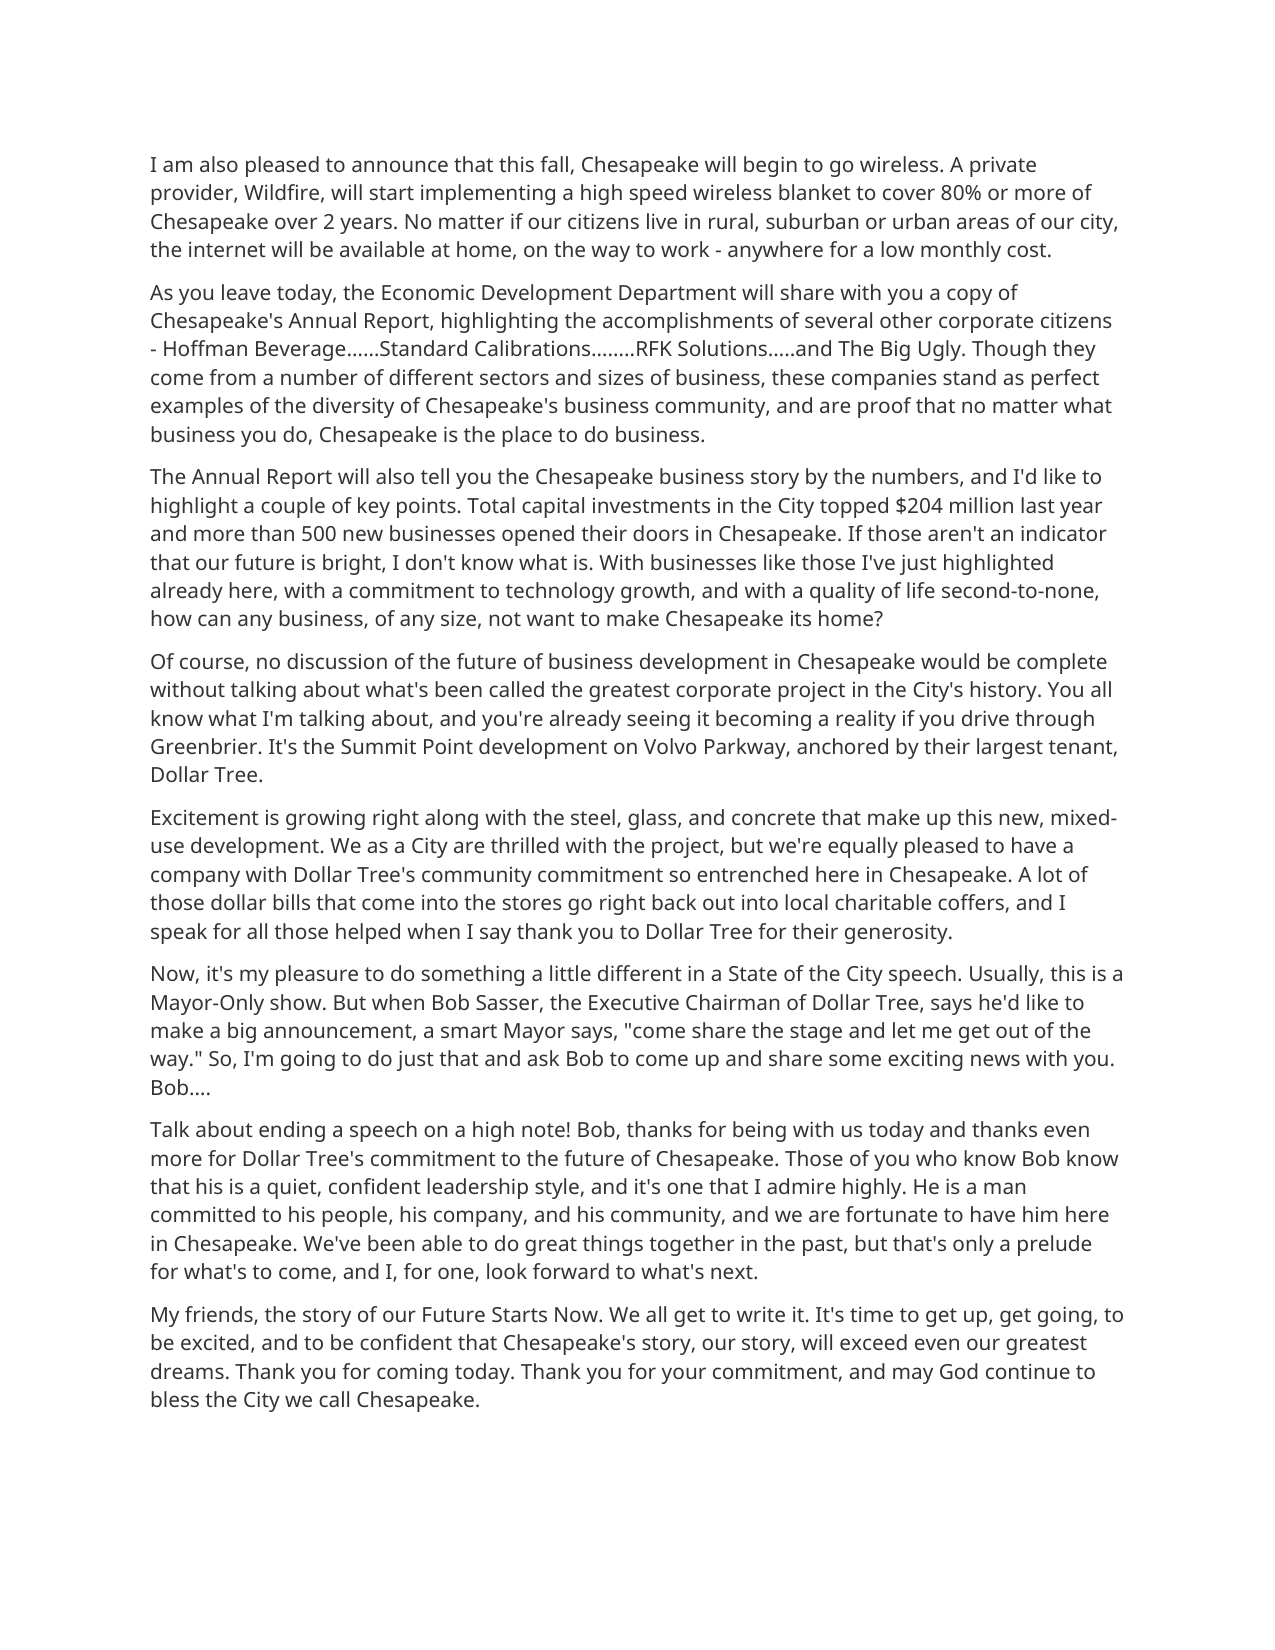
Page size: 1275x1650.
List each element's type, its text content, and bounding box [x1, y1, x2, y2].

text As you leave today, the Economic Development Department will share with you a copy of Chesapeake's Annual Report, highlighting the accomplishments of several other corporate citizens - Hoffman Beverage……Standard Calibrations……..RFK Solutions…..and The Big Ugly. Though they come from a number of different sectors and sizes of business, these companies stand as perfect examples of the diversity of Chesapeake's business community, and are proof that no matter what business you do, Chesapeake is the place to do business. [150, 278, 1125, 448]
text Excitement is growing right along with the steel, glass, and concrete that make up this new, mixed-use development. We as a City are thrilled with the project, but we're equally pleased to have a company with Dollar Tree's community commitment so entrenched here in Chesapeake. A lot of those dollar bills that come into the stores go right back out into local charitable coffers, and I speak for all those helped when I say thank you to Dollar Tree for their generosity. [150, 803, 1125, 945]
text Now, it's my pleasure to do something a little different in a State of the City speech. Usually, this is a Mayor-Only show. But when Bob Sasser, the Executive Chairman of Dollar Tree, says he'd like to make a big announcement, a smart Mayor says, "come share the stage and let me get out of the way." So, I'm going to do just that and ask Bob to come up and share some exciting news with you. Bob…. [150, 959, 1125, 1101]
text The Annual Report will also tell you the Chesapeake business story by the numbers, and I'd like to highlight a couple of key points. Total capital investments in the City topped $204 million last year and more than 500 new businesses opened their doors in Chesapeake. If those aren't an indicator that our future is bright, I don't know what is. With businesses like those I've just highlighted already here, with a commitment to technology growth, and with a quality of life second-to-none, how can any business, of any size, not want to make Chesapeake its home? [150, 462, 1125, 633]
text I am also pleased to announce that this fall, Chesapeake will begin to go wireless. A private provider, Wildfire, will start implementing a high speed wireless blanket to cover 80% or more of Chesapeake over 2 years. No matter if our citizens live in rural, suburban or urban areas of our city, the internet will be available at home, on the way to work - anywhere for a low monthly cost. [150, 150, 1125, 264]
text My friends, the story of our Future Starts Now. We all get to write it. It's time to get up, get going, to be excited, and to be confident that Chesapeake's story, our story, will exceed even our greatest dreams. Thank you for coming today. Thank you for your commitment, and may God continue to bless the City we call Chesapeake. [150, 1300, 1125, 1414]
text Of course, no discussion of the future of business development in Chesapeake would be complete without talking about what's been called the greatest corporate project in the City's history. You all know what I'm talking about, and you're already seeing it becoming a reality if you drive through Greenbrier. It's the Summit Point development on Volvo Parkway, anchored by their largest tenant, Dollar Tree. [150, 647, 1125, 789]
text Talk about ending a speech on a high note! Bob, thanks for being with us today and thanks even more for Dollar Tree's commitment to the future of Chesapeake. Those of you who know Bob know that his is a quiet, confident leadership style, and it's one that I admire highly. He is a man committed to his people, his company, and his community, and we are fortunate to have him here in Chesapeake. We've been able to do great things together in the past, but that's only a prelude for what's to come, and I, for one, look forward to what's next. [150, 1115, 1125, 1286]
